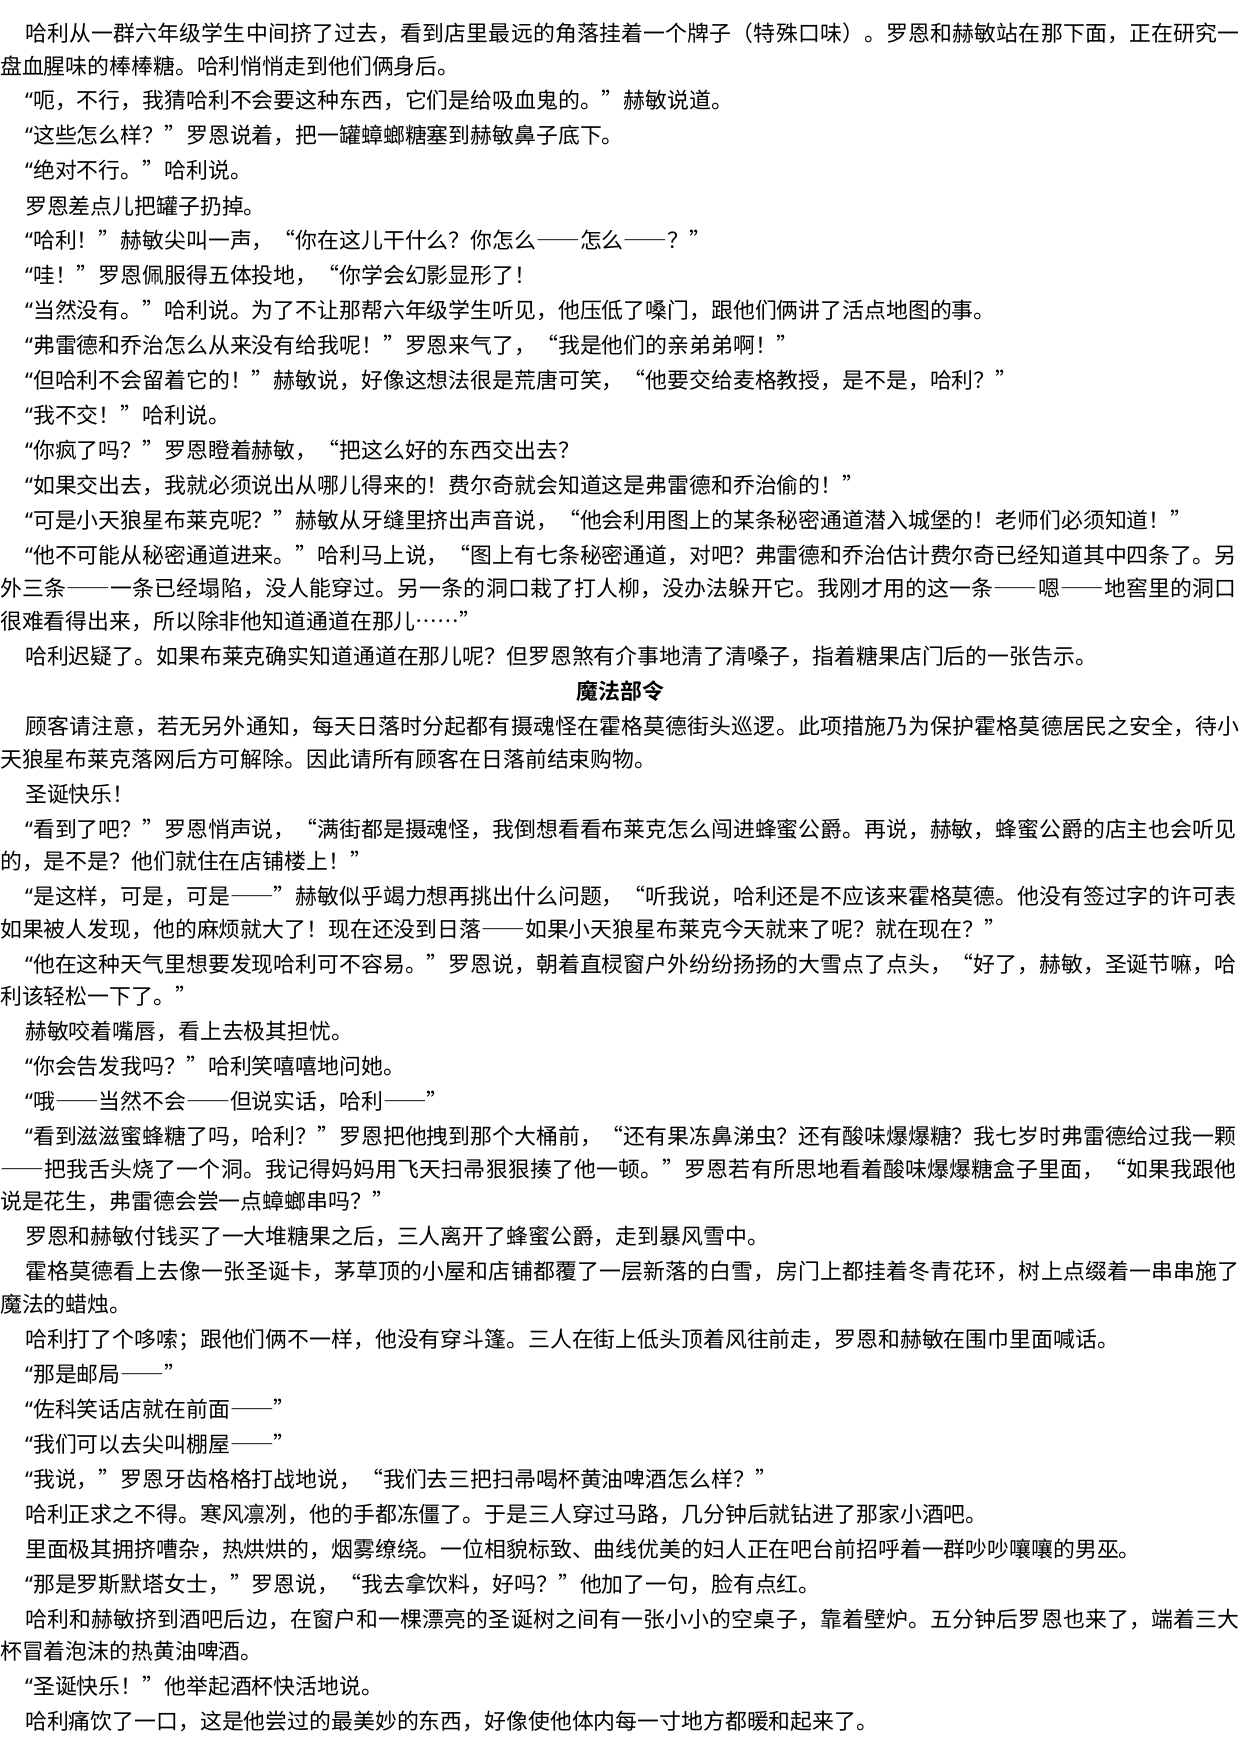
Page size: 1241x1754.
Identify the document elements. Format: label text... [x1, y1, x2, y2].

text 罗恩差点儿把罐子扔掉。 [0, 188, 1240, 221]
text “那是罗斯默塔女士，”罗恩说，“我去拿饮料，好吗？”他加了一句，脸有点红。 [0, 1566, 1240, 1599]
text “绝对不行。”哈利说。 [0, 153, 1240, 186]
text “我不交！”哈利说。 [0, 398, 1240, 431]
text “弗雷德和乔治怎么从来没有给我呢！”罗恩来气了，“我是他们的亲弟弟啊！” [0, 328, 1240, 361]
text 霍格莫德看上去像一张圣诞卡，茅草顶的小屋和店铺都覆了一层新落的白雪，房门上都挂着冬青花环，树上点缀着一串串施了魔法的蜡烛。 [0, 1254, 1240, 1319]
text 顾客请注意，若无另外通知，每天日落时分起都有摄魂怪在霍格莫德街头巡逻。此项措施乃为保护霍格莫德居民之安全，待小天狼星布莱克落网后方可解除。因此请所有顾客在日落前结束购物。 [0, 709, 1240, 774]
text “你会告发我吗？”哈利笑嘻嘻地问她。 [0, 1049, 1240, 1081]
text “这些怎么样？”罗恩说着，把一罐蟑螂糖塞到赫敏鼻子底下。 [0, 118, 1240, 151]
text “哇！”罗恩佩服得五体投地，“你学会幻影显形了！ [0, 258, 1240, 291]
text “我说，”罗恩牙齿格格打战地说，“我们去三把扫帚喝杯黄油啤酒怎么样？” [0, 1461, 1240, 1494]
text 哈利正求之不得。寒风凛冽，他的手都冻僵了。于是三人穿过马路，几分钟后就钻进了那家小酒吧。 [0, 1496, 1240, 1529]
text “但哈利不会留着它的！”赫敏说，好像这想法很是荒唐可笑，“他要交给麦格教授，是不是，哈利？” [0, 363, 1240, 396]
text “看到滋滋蜜蜂糖了吗，哈利？”罗恩把他拽到那个大桶前，“还有果冻鼻涕虫？还有酸味爆爆糖？我七岁时弗雷德给过我一颗——把我舌头烧了一个洞。我记得妈妈用飞天扫帚狠狠揍了他一顿。”罗恩若有所思地看着酸味爆爆糖盒子里面，“如果我跟他说是花生，弗雷德会尝一点蟑螂串吗？” [0, 1119, 1240, 1216]
text “哈利！”赫敏尖叫一声，“你在这儿干什么？你怎么——怎么——？” [0, 223, 1240, 256]
text “看到了吧？”罗恩悄声说，“满街都是摄魂怪，我倒想看看布莱克怎么闯进蜂蜜公爵。再说，赫敏，蜂蜜公爵的店主也会听见的，是不是？他们就住在店铺楼上！” [0, 811, 1240, 876]
text 魔法部令 [0, 673, 1240, 706]
text 哈利从一群六年级学生中间挤了过去，看到店里最远的角落挂着一个牌子（特殊口味）。罗恩和赫敏站在那下面，正在研究一盘血腥味的棒棒糖。哈利悄悄走到他们俩身后。 [0, 16, 1240, 81]
text “哦——当然不会——但说实话，哈利——” [0, 1084, 1240, 1116]
text “那是邮局——” [0, 1356, 1240, 1389]
text 哈利打了个哆嗦；跟他们俩不一样，他没有穿斗篷。三人在街上低头顶着风往前走，罗恩和赫敏在围巾里面喊话。 [0, 1321, 1240, 1354]
text 哈利和赫敏挤到酒吧后边，在窗户和一棵漂亮的圣诞树之间有一张小小的空桌子，靠着壁炉。五分钟后罗恩也来了，端着三大杯冒着泡沫的热黄油啤酒。 [0, 1601, 1240, 1666]
text “我们可以去尖叫棚屋——” [0, 1426, 1240, 1459]
text “当然没有。”哈利说。为了不让那帮六年级学生听见，他压低了嗓门，跟他们俩讲了活点地图的事。 [0, 293, 1240, 326]
text “呃，不行，我猜哈利不会要这种东西，它们是给吸血鬼的。”赫敏说道。 [0, 83, 1240, 116]
text “佐科笑话店就在前面——” [0, 1391, 1240, 1424]
text 圣诞快乐！ [0, 776, 1240, 809]
text “如果交出去，我就必须说出从哪儿得来的！费尔奇就会知道这是弗雷德和乔治偷的！” [0, 468, 1240, 501]
text “他在这种天气里想要发现哈利可不容易。”罗恩说，朝着直棂窗户外纷纷扬扬的大雪点了点头，“好了，赫敏，圣诞节嘛，哈利该轻松一下了。” [0, 946, 1240, 1011]
text 哈利痛饮了一口，这是他尝过的最美妙的东西，好像使他体内每一寸地方都暖和起来了。 [0, 1704, 1240, 1736]
text “圣诞快乐！”他举起酒杯快活地说。 [0, 1669, 1240, 1701]
text 哈利迟疑了。如果布莱克确实知道通道在那儿呢？但罗恩煞有介事地清了清嗓子，指着糖果店门后的一张告示。 [0, 638, 1240, 671]
text 赫敏咬着嘴唇，看上去极其担忧。 [0, 1014, 1240, 1046]
text “可是小天狼星布莱克呢？”赫敏从牙缝里挤出声音说，“他会利用图上的某条秘密通道潜入城堡的！老师们必须知道！” [0, 503, 1240, 536]
text “你疯了吗？”罗恩瞪着赫敏，“把这么好的东西交出去？ [0, 433, 1240, 466]
text 里面极其拥挤嘈杂，热烘烘的，烟雾缭绕。一位相貌标致、曲线优美的妇人正在吧台前招呼着一群吵吵嚷嚷的男巫。 [0, 1531, 1240, 1564]
text “他不可能从秘密通道进来。”哈利马上说，“图上有七条秘密通道，对吧？弗雷德和乔治估计费尔奇已经知道其中四条了。另外三条——一条已经塌陷，没人能穿过。另一条的洞口栽了打人柳，没办法躲开它。我刚才用的这一条——嗯——地窖里的洞口很难看得出来，所以除非他知道通道在那儿……” [0, 538, 1240, 636]
text 罗恩和赫敏付钱买了一大堆糖果之后，三人离开了蜂蜜公爵，走到暴风雪中。 [0, 1219, 1240, 1251]
text “是这样，可是，可是——”赫敏似乎竭力想再挑出什么问题，“听我说，哈利还是不应该来霍格莫德。他没有签过字的许可表！如果被人发现，他的麻烦就大了！现在还没到日落——如果小天狼星布莱克今天就来了呢？就在现在？” [0, 879, 1240, 944]
